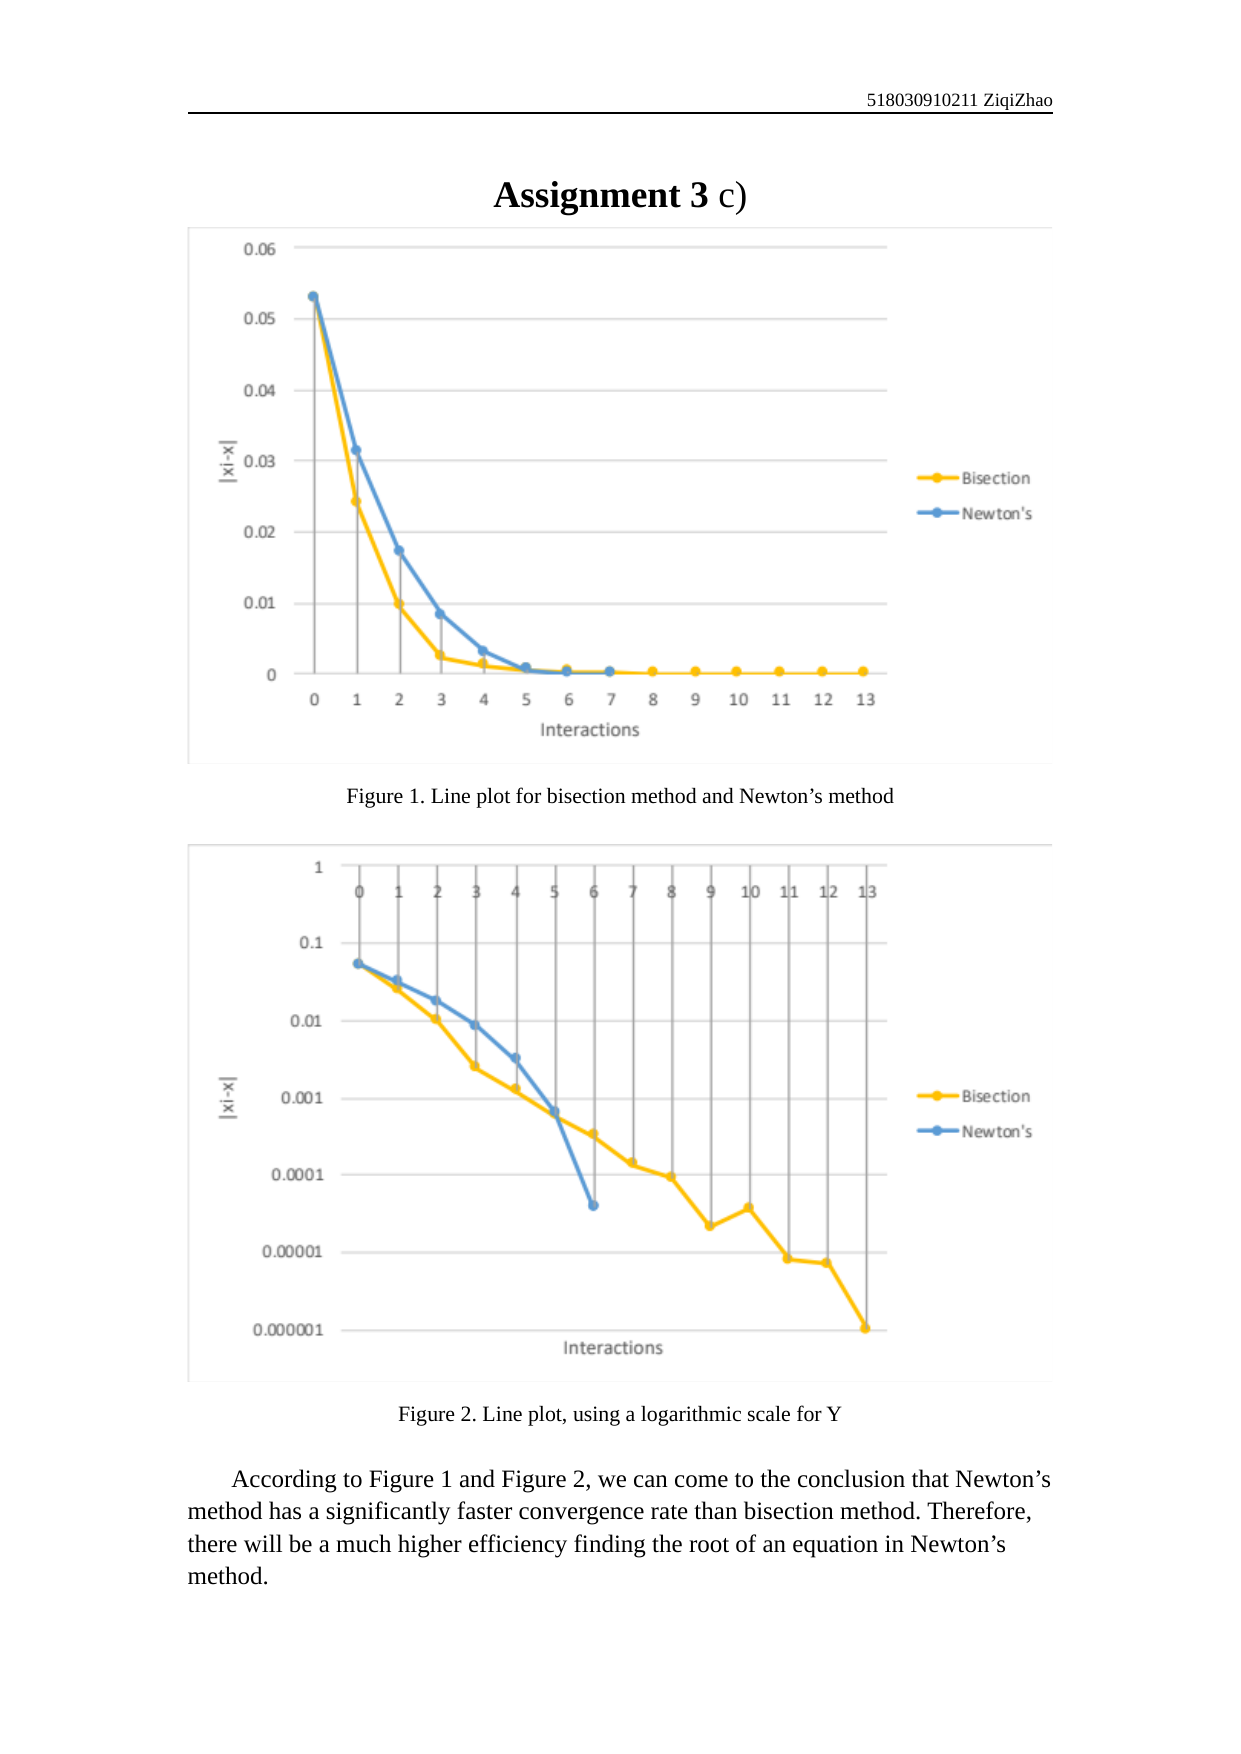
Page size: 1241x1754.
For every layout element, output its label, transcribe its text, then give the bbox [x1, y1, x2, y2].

text Figure 2. Line plot, using a logarithmic scale for Y [187, 1397, 1053, 1429]
text Assignment 3 c) [187, 162, 1053, 227]
text Figure 1. Line plot for bisection method and Newton’s method [187, 779, 1053, 812]
text According to Figure 1 and Figure 2, we can come to the conclusion that Newton’s method has a significantly faster convergence rate than bisection method. Therefore, there will be a much higher efficiency finding the root of an equation in Newton’s method. [187, 1462, 1053, 1592]
